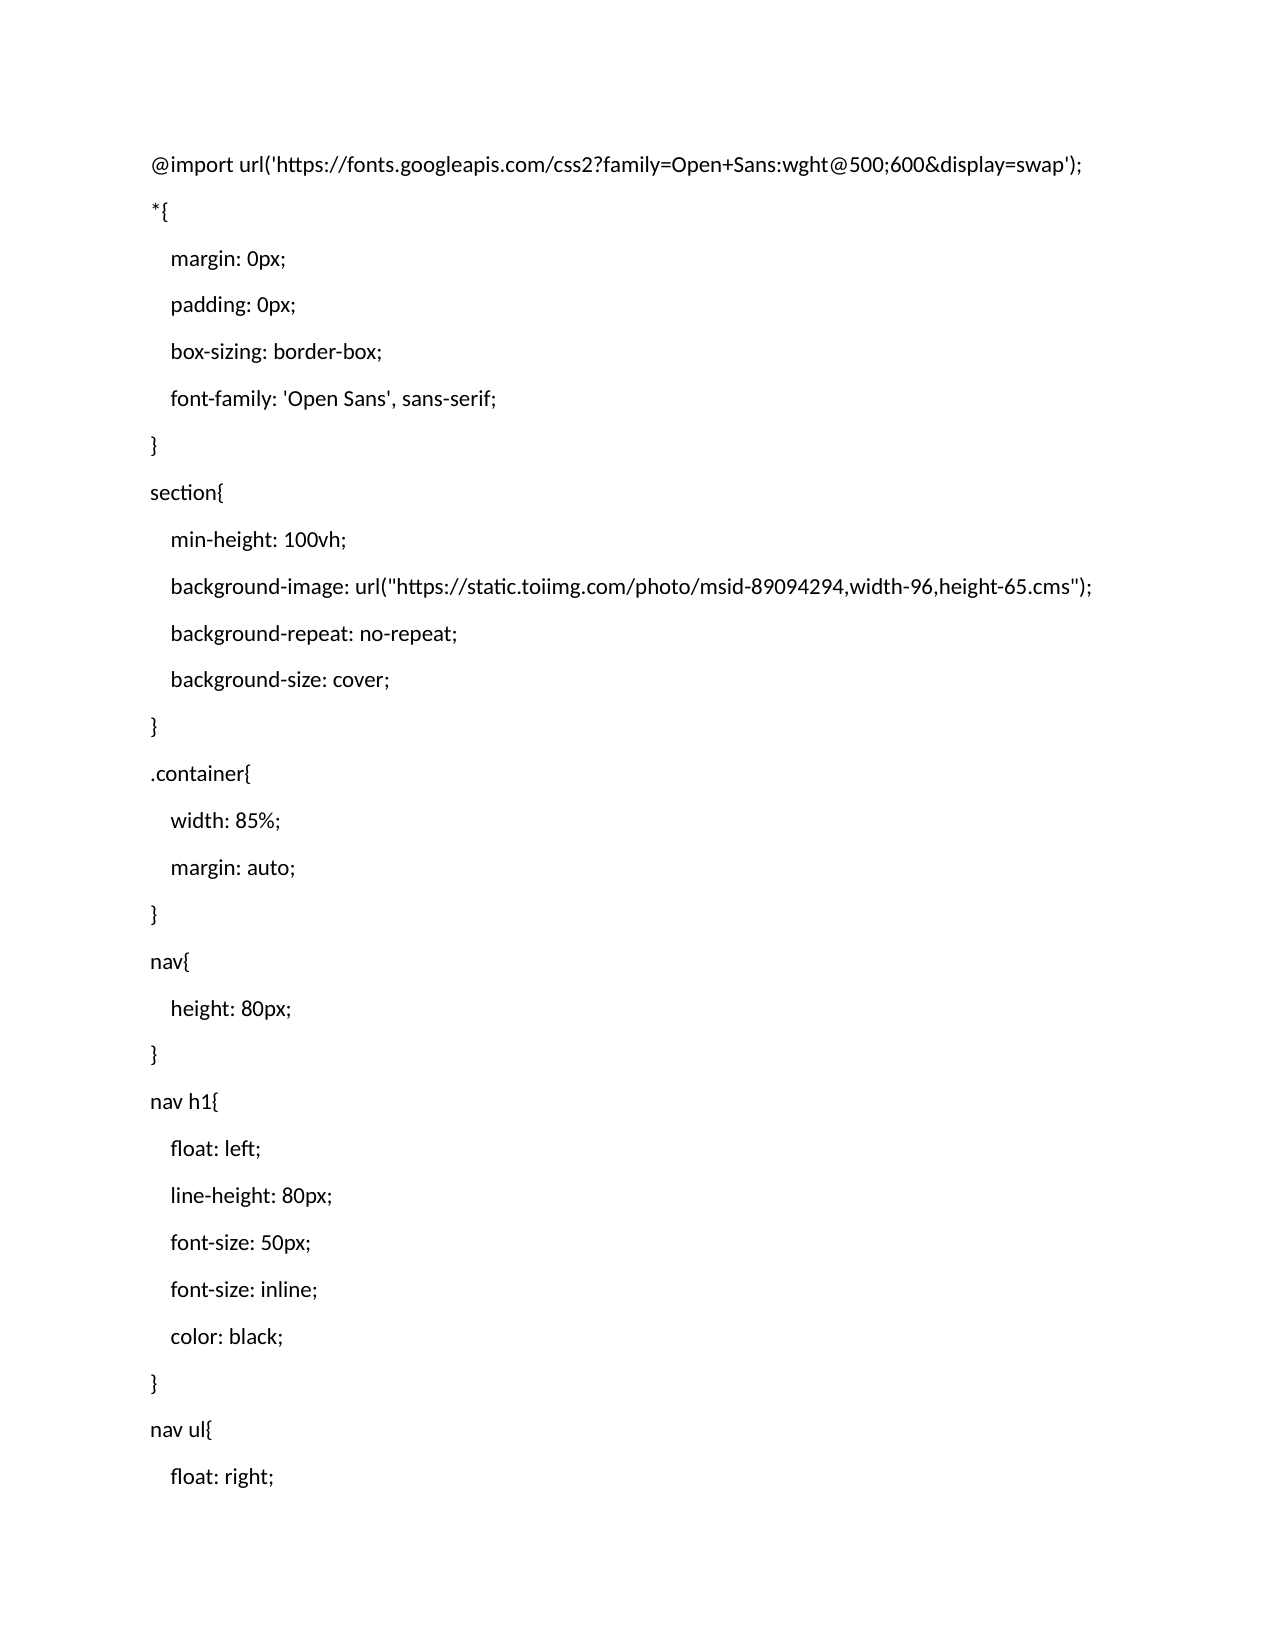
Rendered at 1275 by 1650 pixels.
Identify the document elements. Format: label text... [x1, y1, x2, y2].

text line-height: 80px; [150, 1181, 1125, 1209]
text } [150, 1041, 1125, 1069]
text font-size: 50px; [150, 1228, 1125, 1256]
text font-size: inline; [150, 1275, 1125, 1303]
text background-repeat: no-repeat; [150, 619, 1125, 647]
text font-family: 'Open Sans', sans-serif; [150, 384, 1125, 412]
text section{ [150, 478, 1125, 506]
text nav{ [150, 947, 1125, 975]
text background-image: url("https://static.toiimg.com/photo/msid-89094294,width-96,height-65.cms"); [150, 572, 1125, 600]
text min-height: 100vh; [150, 525, 1125, 553]
text } [150, 900, 1125, 928]
text .container{ [150, 759, 1125, 787]
text nav ul{ [150, 1416, 1125, 1444]
text float: left; [150, 1134, 1125, 1162]
text margin: 0px; [150, 244, 1125, 272]
text padding: 0px; [150, 291, 1125, 319]
text color: black; [150, 1322, 1125, 1350]
text *{ [150, 197, 1125, 225]
text @import url('https://fonts.googleapis.com/css2?family=Open+Sans:wght@500;600&display=swap'); [150, 150, 1125, 178]
text width: 85%; [150, 806, 1125, 834]
text height: 80px; [150, 994, 1125, 1022]
text nav h1{ [150, 1087, 1125, 1116]
text margin: auto; [150, 853, 1125, 881]
text background-size: cover; [150, 666, 1125, 694]
text box-sizing: border-box; [150, 337, 1125, 366]
text } [150, 1369, 1125, 1397]
text float: right; [150, 1462, 1125, 1491]
text } [150, 431, 1125, 459]
text } [150, 712, 1125, 741]
